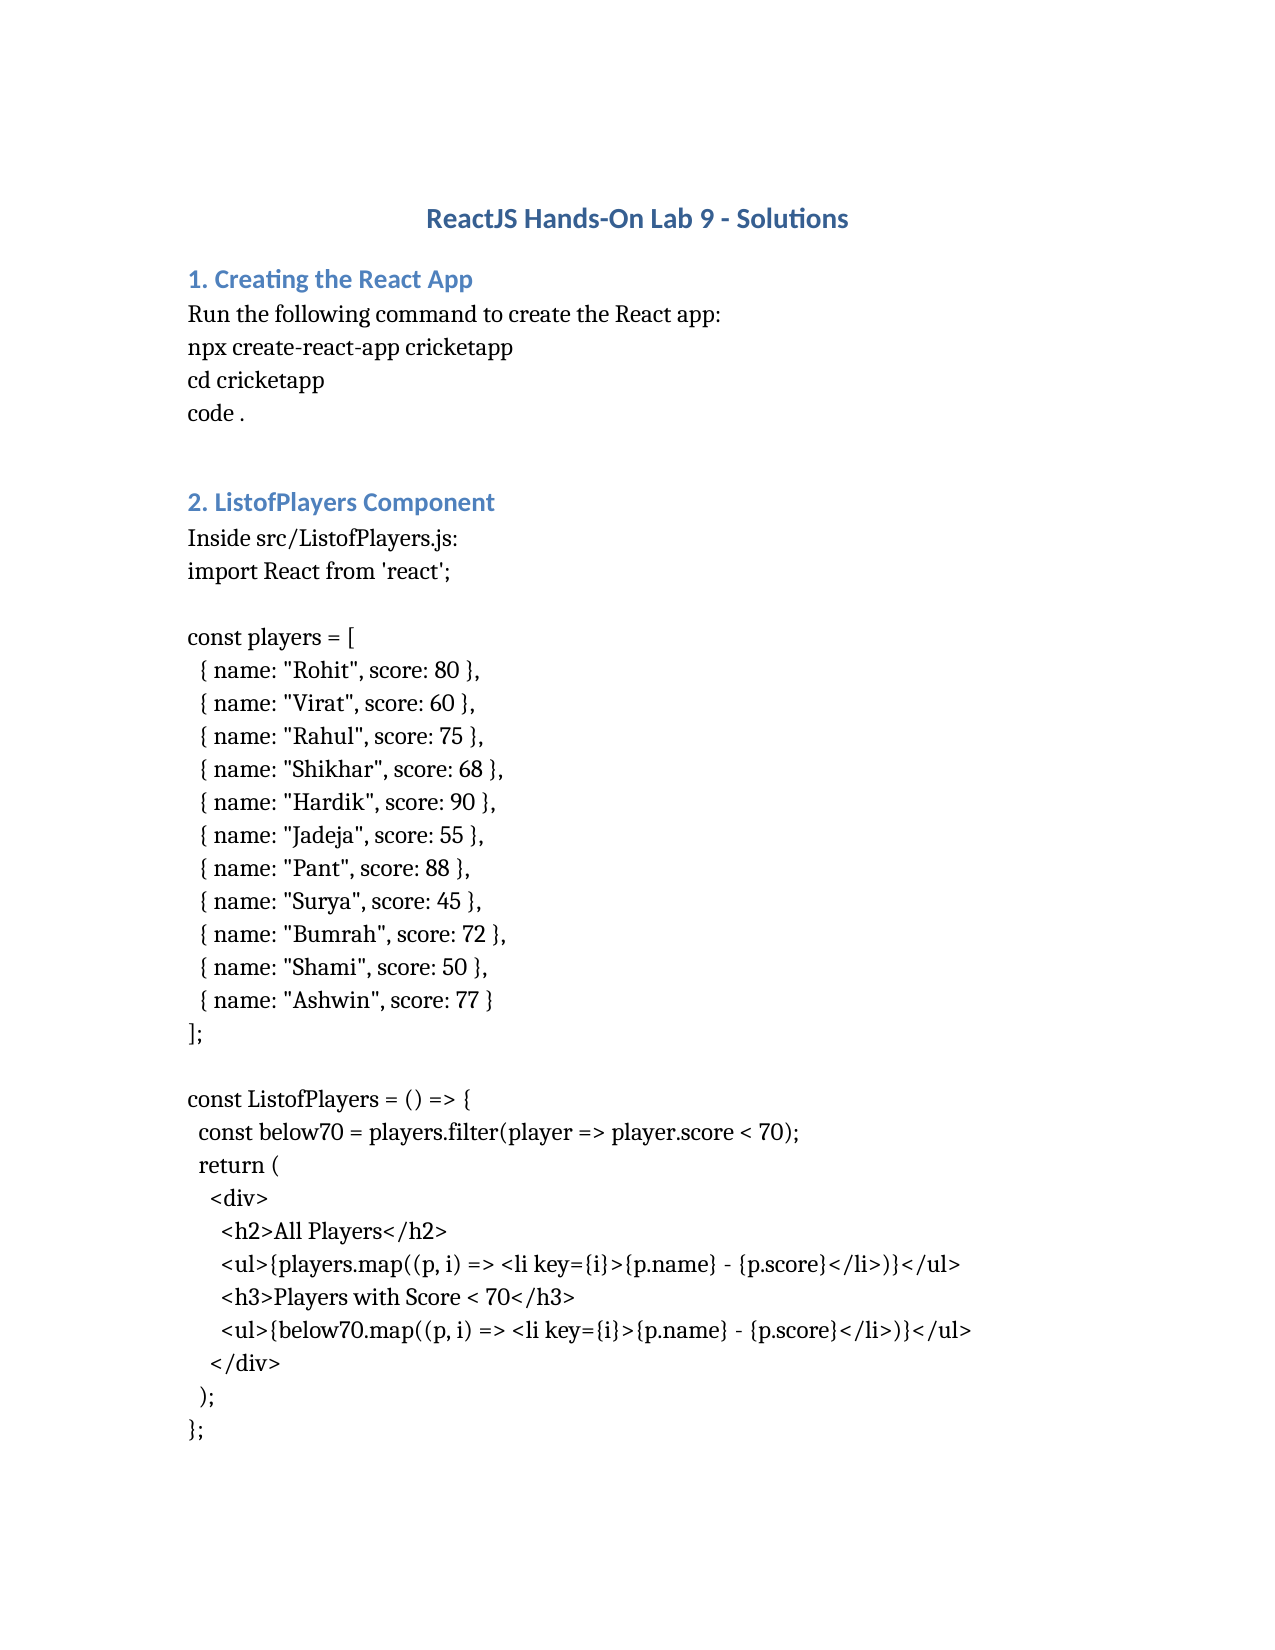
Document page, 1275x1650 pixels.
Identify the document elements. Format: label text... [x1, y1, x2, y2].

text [187, 523, 1087, 1477]
subtitle 1. Creating the React App [187, 262, 1087, 295]
text Run the following command to create the React app: npx create-react-app cricketapp cd cricketapp code . [187, 300, 1087, 461]
subtitle 2. ListofPlayers Component [187, 486, 1087, 519]
subtitle ReactJS Hands-On Lab 9 - Solutions [187, 200, 1087, 236]
